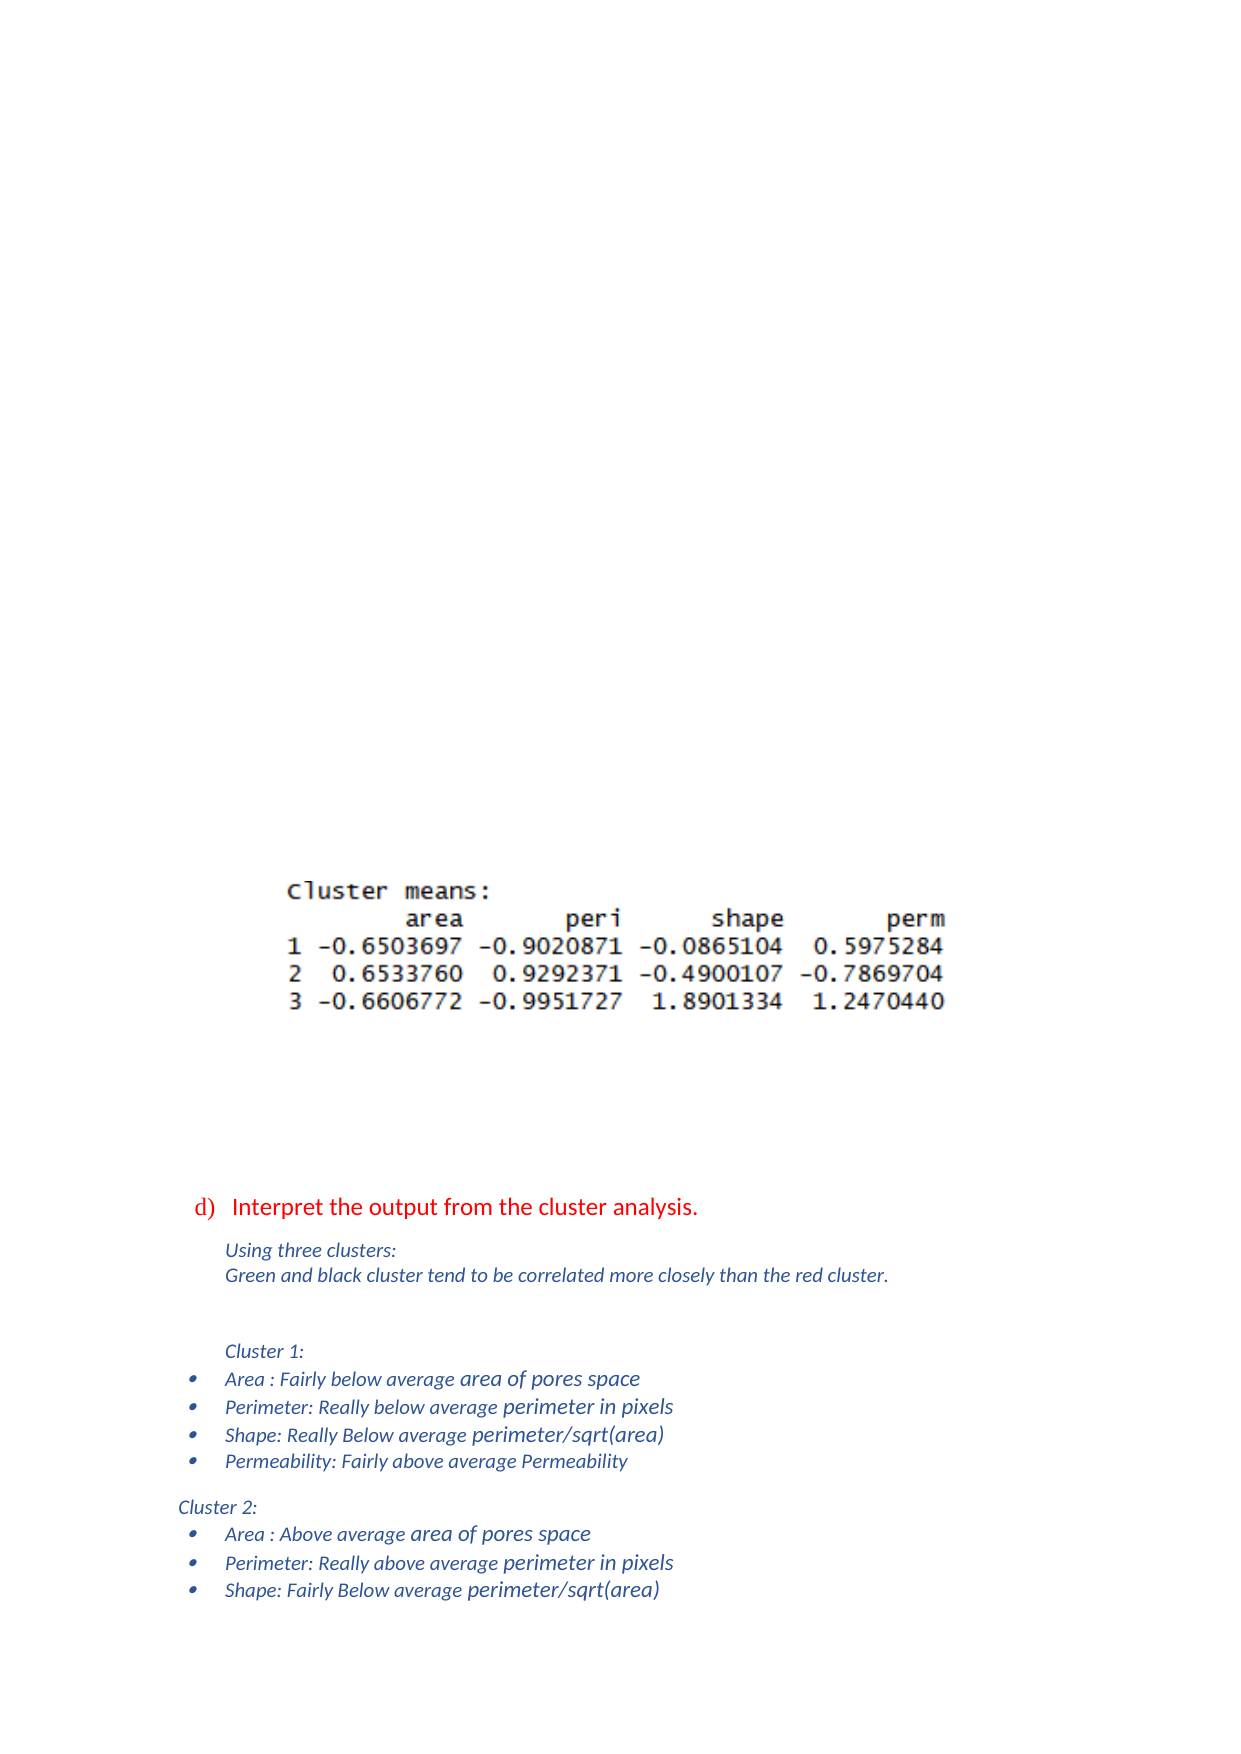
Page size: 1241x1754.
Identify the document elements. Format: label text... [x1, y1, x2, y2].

list Area : Above average area of pores space [187, 1519, 1090, 1548]
list Shape: Really Below average perimeter/sqrt(area) [187, 1420, 1090, 1448]
list Using three clusters: [225, 1237, 1090, 1262]
list Shape: Fairly Below average perimeter/sqrt(area) [187, 1576, 1090, 1604]
list Permeability: Fairly above average Permeability [187, 1448, 1090, 1473]
list Area : Fairly below average area of pores space [187, 1364, 1090, 1392]
picture [283, 881, 954, 1035]
list Interpret the output from the cluster analysis. [194, 1191, 1090, 1222]
list Cluster 1: [225, 1338, 1090, 1364]
list Perimeter: Really above average perimeter in pixels [187, 1548, 1090, 1576]
list Perimeter: Really below average perimeter in pixels [187, 1392, 1090, 1420]
text Cluster 2: [150, 1494, 1090, 1519]
list Green and black cluster tend to be correlated more closely than the red cluster. [225, 1262, 1090, 1288]
